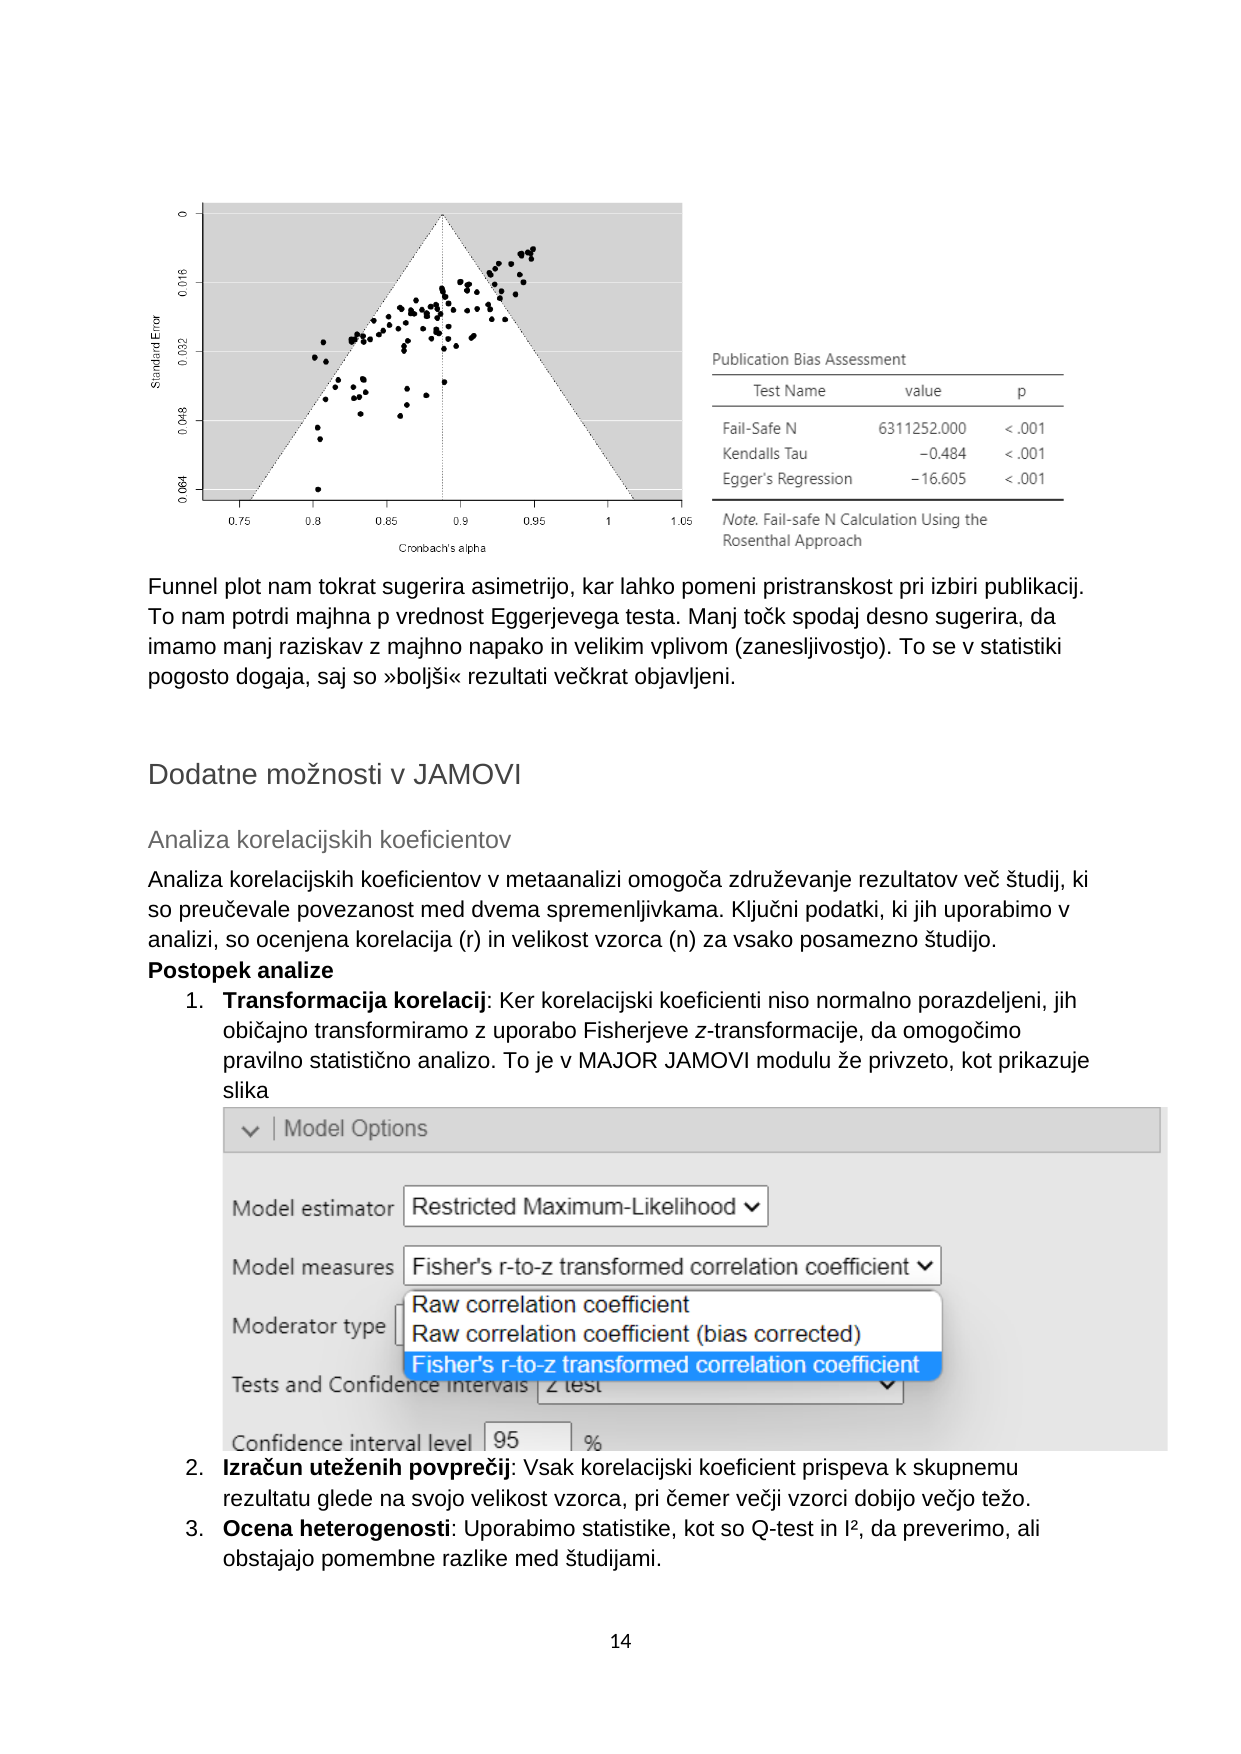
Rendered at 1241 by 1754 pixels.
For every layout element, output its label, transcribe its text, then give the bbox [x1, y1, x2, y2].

picture [147, 147, 1070, 569]
picture [222, 1107, 1168, 1451]
subtitle Analiza korelacijskih koeficientov [148, 825, 1093, 853]
list Transformacija korelacij: Ker korelacijski koeficienti niso normalno porazdeljeni, jih običajno transformiramo z uporabo Fisherjeve z-transformacije, da omogočimo pravilno statistično analizo. To je v MAJOR JAMOVI modulu že privzeto, kot prikazuje slika [185, 987, 1093, 1104]
subtitle Dodatne možnosti v JAMOVI [148, 757, 1093, 791]
text Analiza korelacijskih koeficientov v metaanalizi omogoča združevanje rezultatov več študij, ki so preučevale povezanost med dvema spremenljivkama. Ključni podatki, ki jih uporabimo v analizi, so ocenjena korelacija (r) in velikost vzorca (n) za vsako posamezno študijo. [148, 866, 1093, 953]
list Ocena heterogenosti: Uporabimo statistike, kot so Q-test in I², da preverimo, ali obstajajo pomembne razlike med študijami. [185, 1515, 1093, 1571]
text Postopek analize [148, 957, 1093, 983]
text Funnel plot nam tokrat sugerira asimetrijo, kar lahko pomeni pristranskost pri izbiri publikacij. To nam potrdi majhna p vrednost Eggerjevega testa. Manj točk spodaj desno sugerira, da imamo manj raziskav z majhno napako in velikim vplivom (zanesljivostjo). To se v statistiki pogosto dogaja, saj so »boljši« rezultati večkrat objavljeni. [148, 573, 1093, 689]
list Izračun uteženih povprečij: Vsak korelacijski koeficient prispeva k skupnemu rezultatu glede na svojo velikost vzorca, pri čemer večji vzorci dobijo večjo težo. [185, 1454, 1093, 1511]
